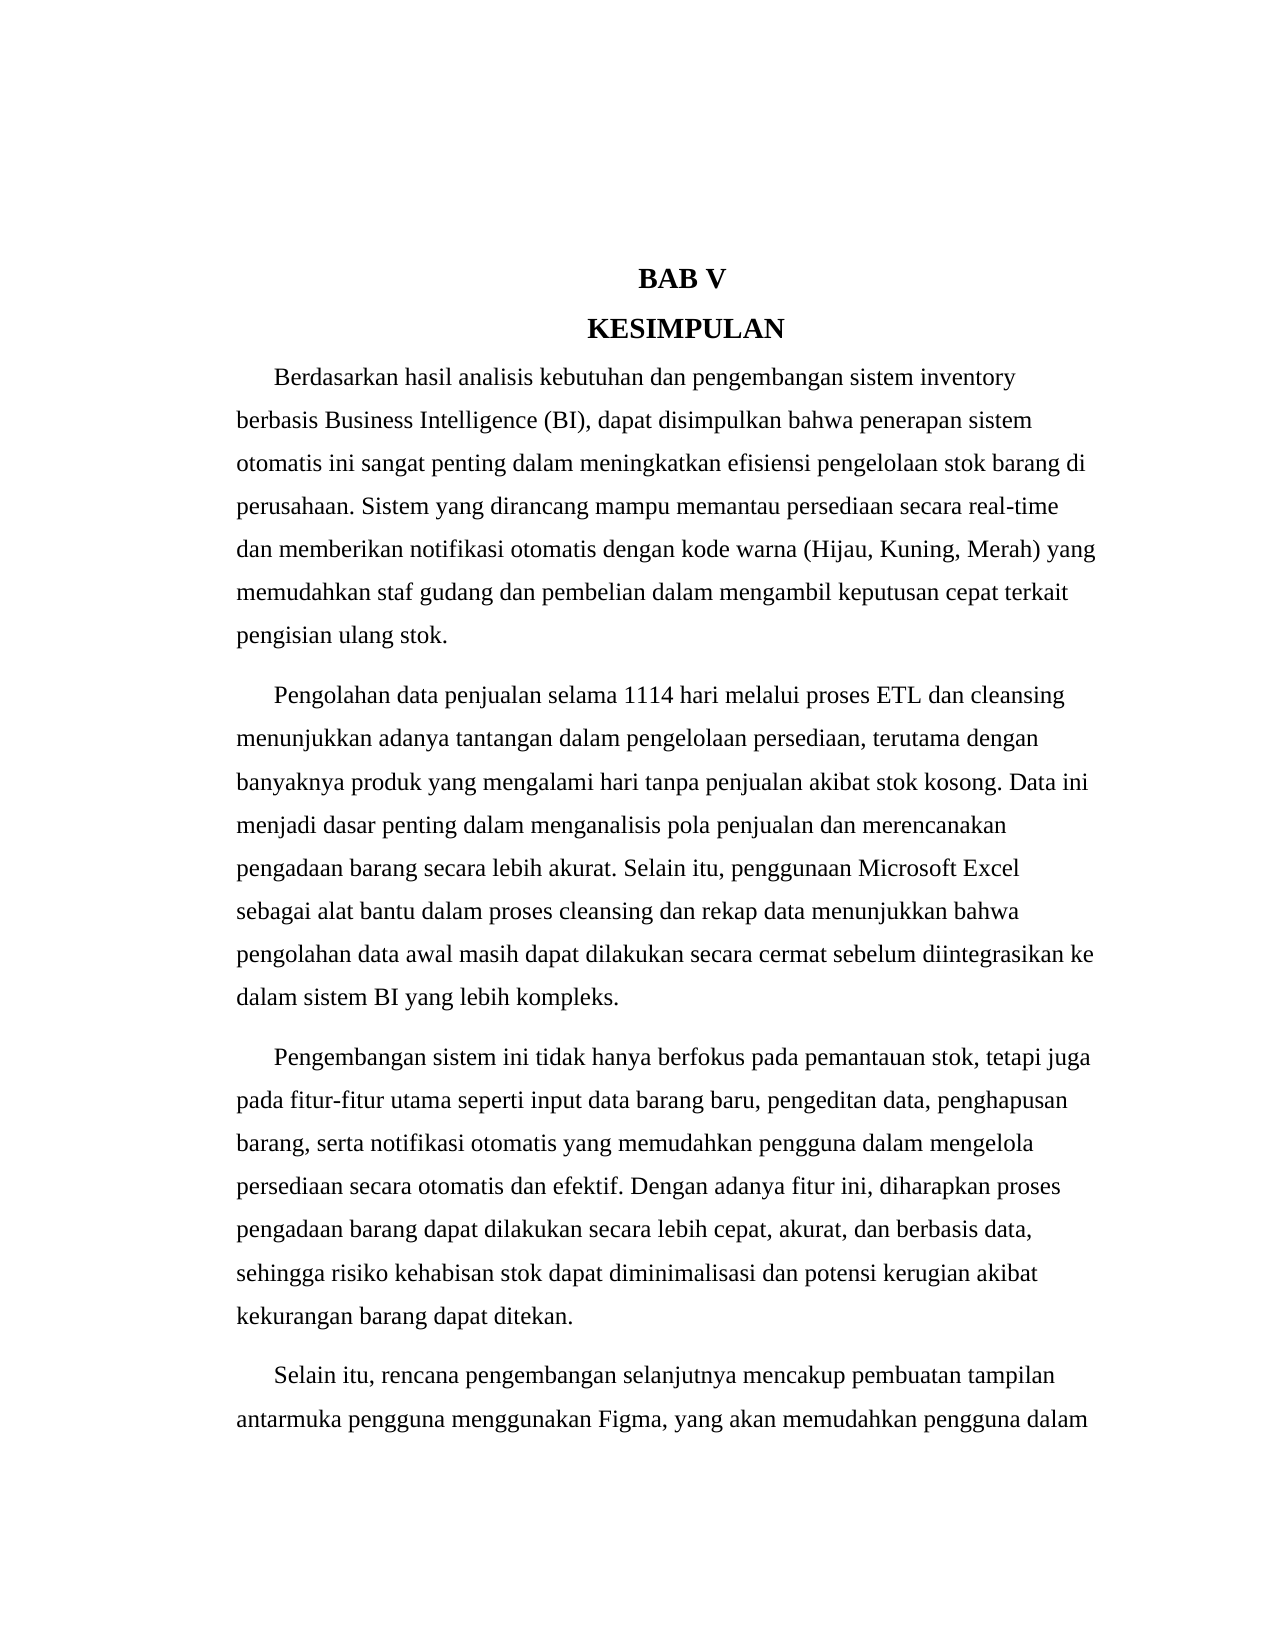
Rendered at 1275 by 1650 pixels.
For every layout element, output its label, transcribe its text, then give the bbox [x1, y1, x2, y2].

subtitle KESIMPULAN [274, 261, 1098, 345]
text Pengolahan data penjualan selama 1114 hari melalui proses ETL dan cleansing menunjukkan adanya tantangan dalam pengelolaan persediaan, terutama dengan banyaknya produk yang mengalami hari tanpa penjualan akibat stok kosong. Data ini menjadi dasar penting dalam menganalisis pola penjualan dan merencanakan pengadaan barang secara lebih akurat. Selain itu, penggunaan Microsoft Excel sebagai alat bantu dalam proses cleansing dan rekap data menunjukkan bahwa pengolahan data awal masih dapat dilakukan secara cermat sebelum diintegrasikan ke dalam sistem BI yang lebih kompleks. [236, 680, 1098, 1011]
text Pengembangan sistem ini tidak hanya berfokus pada pemantauan stok, tetapi juga pada fitur-fitur utama seperti input data barang baru, pengeditan data, penghapusan barang, serta notifikasi otomatis yang memudahkan pengguna dalam mengelola persediaan secara otomatis dan efektif. Dengan adanya fitur ini, diharapkan proses pengadaan barang dapat dilakukan secara lebih cepat, akurat, dan berbasis data, sehingga risiko kehabisan stok dapat diminimalisasi dan potensi kerugian akibat kekurangan barang dapat ditekan. [236, 1042, 1098, 1329]
text Berdasarkan hasil analisis kebutuhan dan pengembangan sistem inventory berbasis Business Intelligence (BI), dapat disimpulkan bahwa penerapan sistem otomatis ini sangat penting dalam meningkatkan efisiensi pengelolaan stok barang di perusahaan. Sistem yang dirancang mampu memantau persediaan secara real-time dan memberikan notifikasi otomatis dengan kode warna (Hijau, Kuning, Merah) yang memudahkan staf gudang dan pembelian dalam mengambil keputusan cepat terkait pengisian ulang stok. [236, 362, 1098, 649]
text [236, 1361, 1098, 1432]
